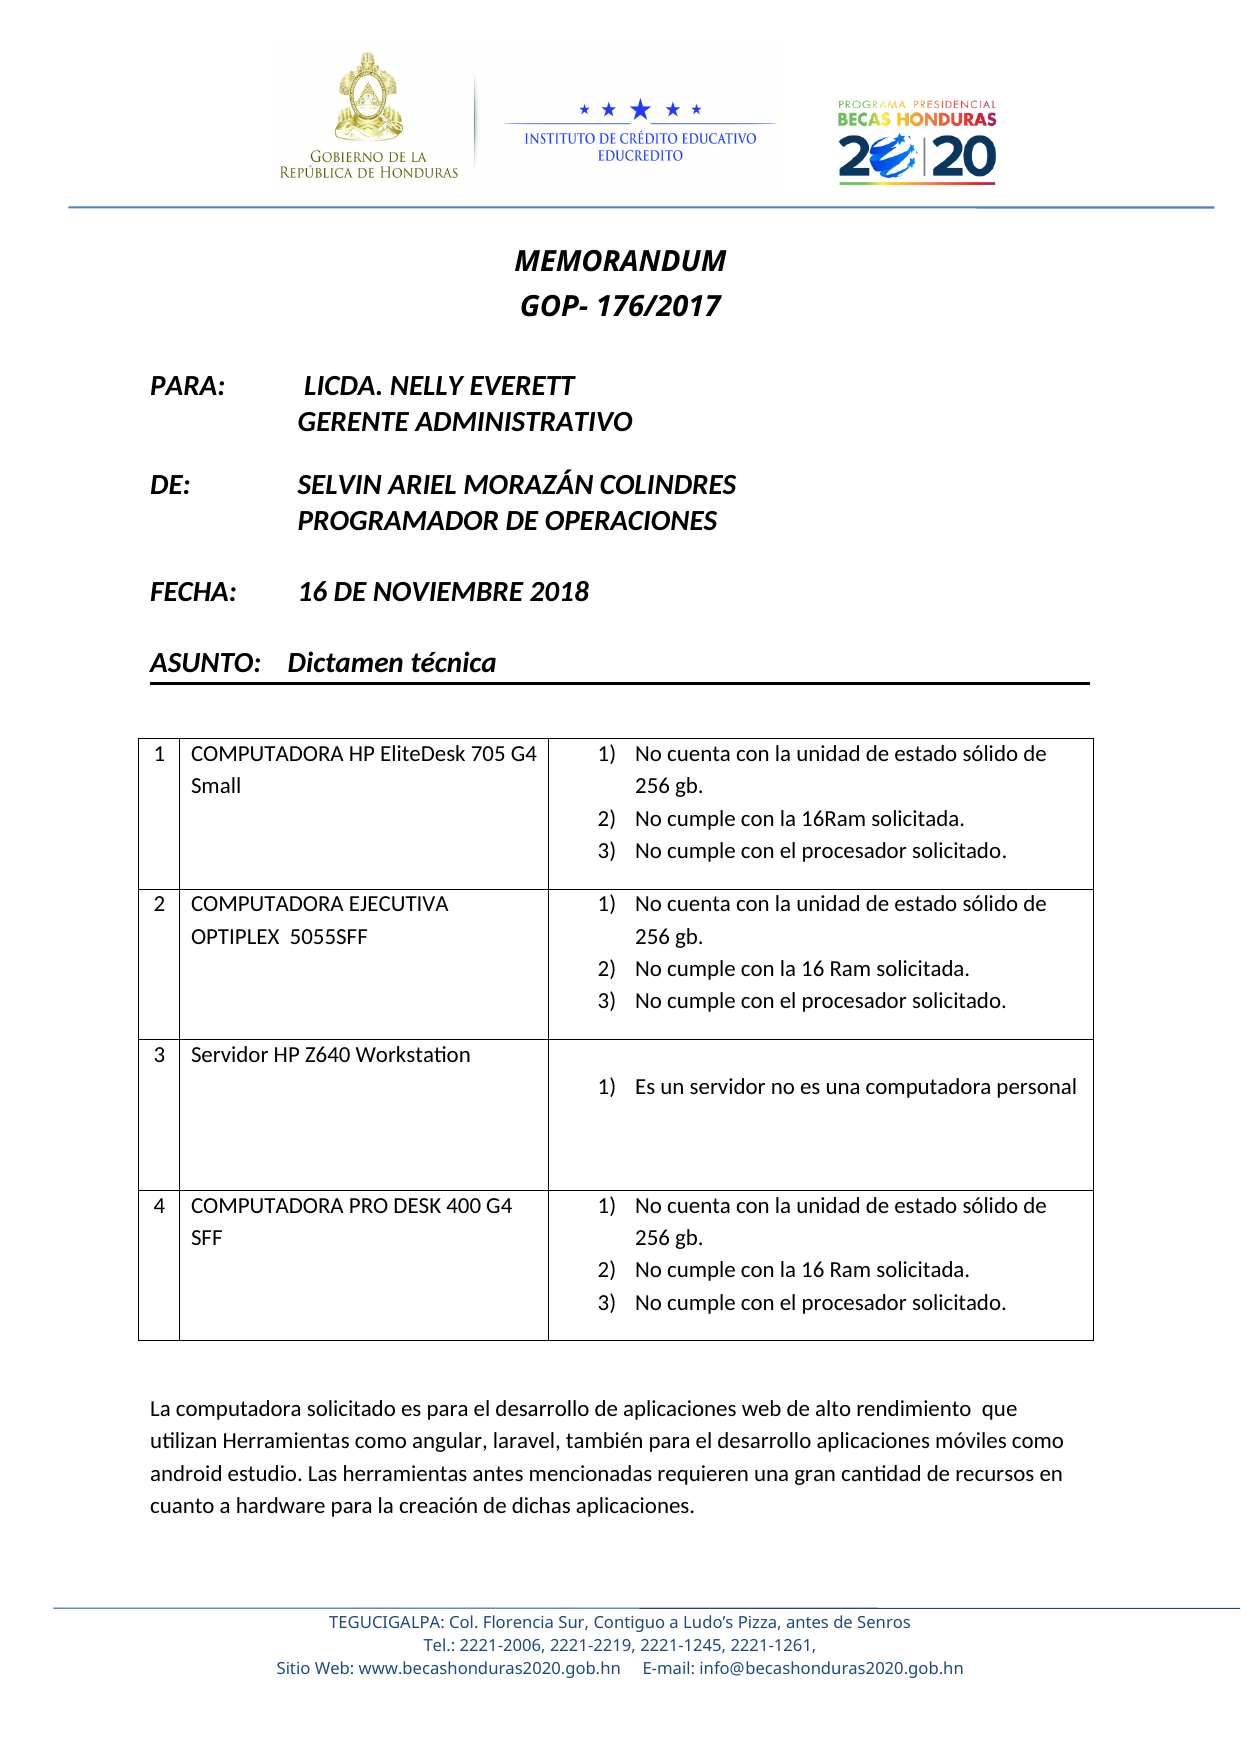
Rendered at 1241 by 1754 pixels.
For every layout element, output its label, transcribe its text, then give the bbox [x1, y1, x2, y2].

text GERENTE ADMINISTRATIVO [150, 403, 1090, 438]
text DE: SELVIN ARIEL MORAZÁN COLINDRES [150, 466, 1090, 502]
table_cell 4 [139, 1191, 179, 1340]
table_cell 2 [139, 890, 179, 1039]
text FECHA: 16 DE NOVIEMBRE 2018 [150, 573, 1090, 609]
table_header 1 [139, 739, 179, 888]
text PROGRAMADOR DE OPERACIONES [150, 502, 1090, 537]
text GOP- 176/2017 [150, 286, 1090, 325]
table_cell COMPUTADORA EJECUTIVA OPTIPLEX 5055SFF [180, 890, 548, 1039]
text ASUNTO: Dictamen técnica [150, 644, 1090, 682]
table_cell COMPUTADORA PRO DESK 400 G4 SFF [180, 1191, 548, 1340]
table_header No cuenta con la unidad de estado sólido de 256 gb. No cumple con la 16Ram solicitada. No cumple con el procesador solicitado. [549, 739, 1093, 888]
table_cell Servidor HP Z640 Workstation [180, 1040, 548, 1190]
table_cell Es un servidor no es una computadora personal [549, 1040, 1093, 1190]
picture [273, 41, 783, 189]
picture [830, 93, 1004, 192]
text MEMORANDUM [150, 240, 1090, 280]
text La computadora solicitado es para el desarrollo de aplicaciones web de alto rendimiento que utilizan Herramientas como angular, laravel, también para el desarrollo aplicaciones móviles como android estudio. Las herramientas antes mencionadas requieren una gran cantidad de recursos en cuanto a hardware para la creación de dichas aplicaciones. [150, 1394, 1090, 1519]
table_cell No cuenta con la unidad de estado sólido de 256 gb. No cumple con la 16 Ram solicitada. No cumple con el procesador solicitado. [549, 1191, 1093, 1340]
text PARA: LICDA. NELLY EVERETT [150, 367, 1090, 403]
table_header COMPUTADORA HP EliteDesk 705 G4 Small [180, 739, 548, 888]
table_cell 3 [139, 1040, 179, 1190]
table_cell No cuenta con la unidad de estado sólido de 256 gb. No cumple con la 16 Ram solicitada. No cumple con el procesador solicitado. [549, 890, 1093, 1039]
